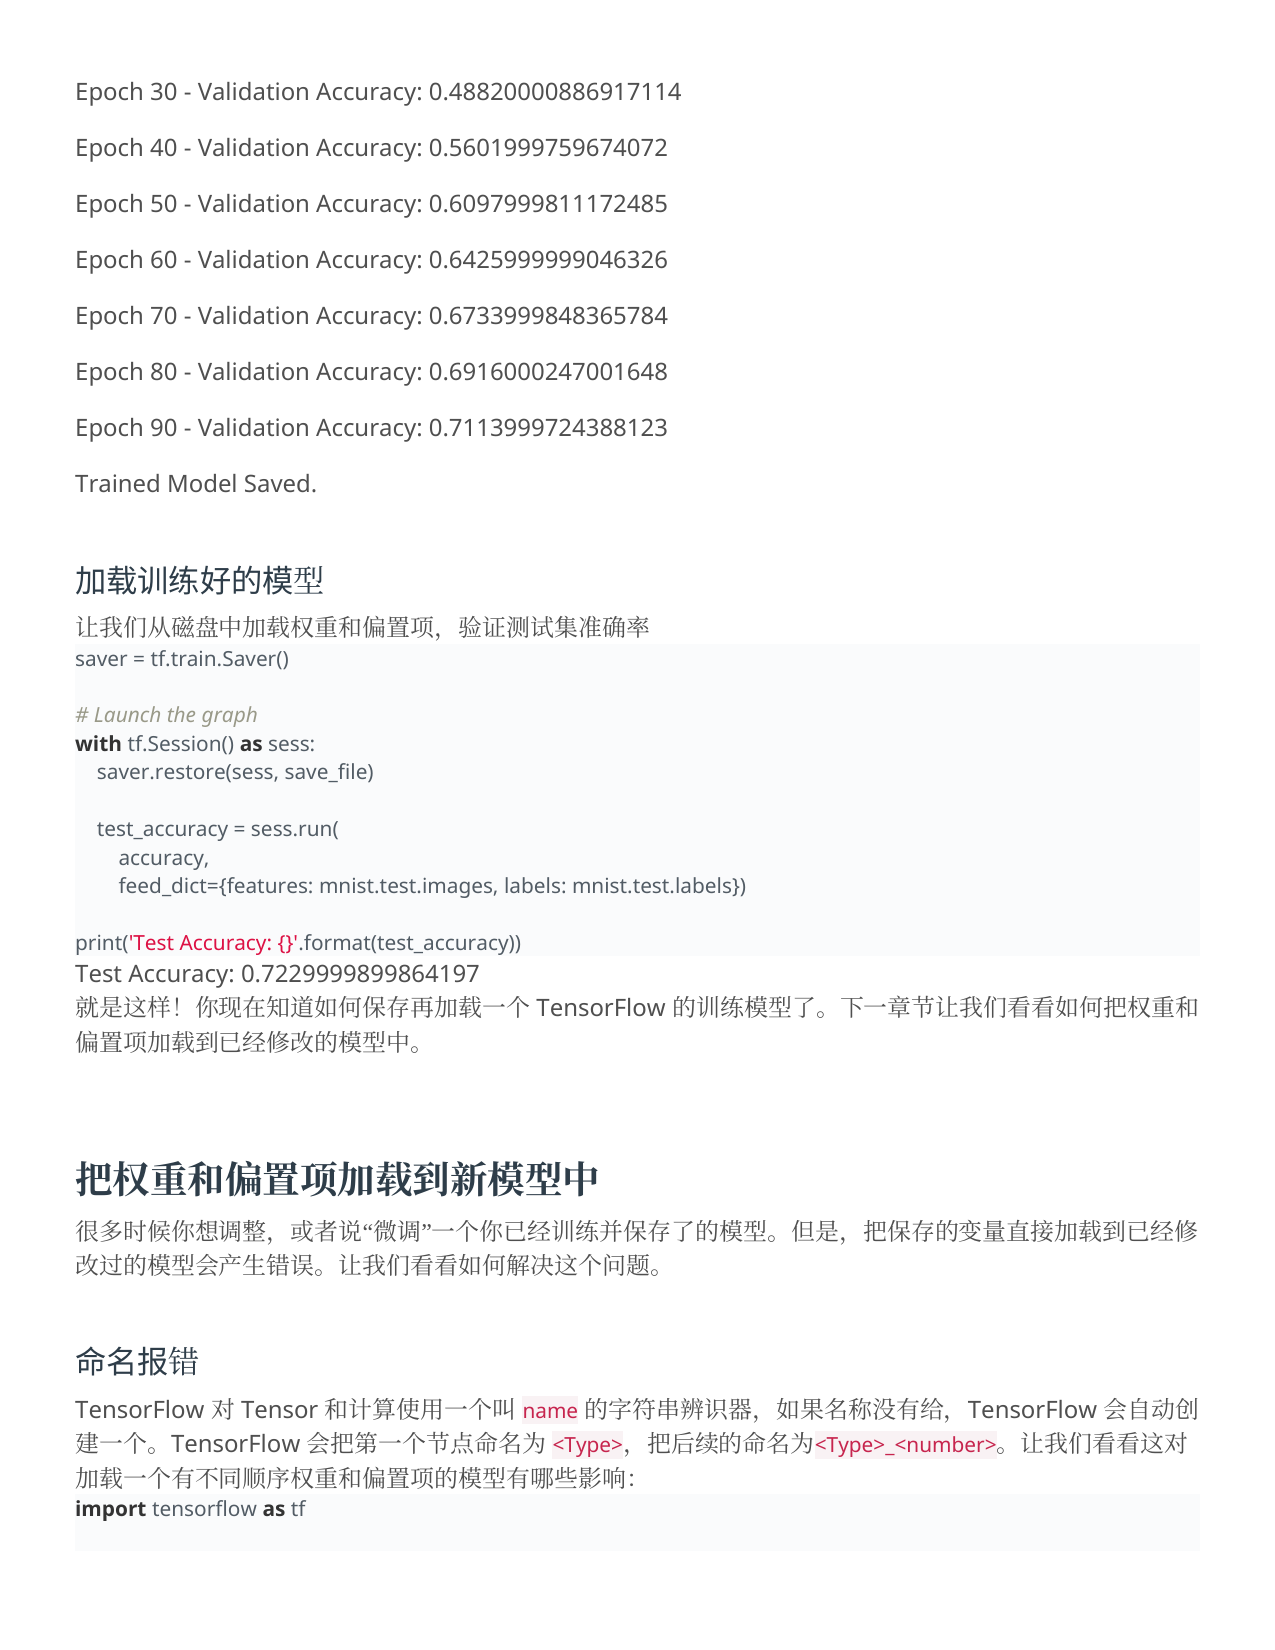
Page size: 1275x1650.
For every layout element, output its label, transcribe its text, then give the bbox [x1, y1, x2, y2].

text accuracy, [75, 843, 1200, 871]
text saver.restore(sess, save_file) [75, 757, 1200, 786]
text Epoch 90 - Validation Accuracy: 0.7113999724388123 [75, 411, 1200, 444]
text 让我们从磁盘中加载权重和偏置项，验证测试集准确率 [75, 609, 1200, 644]
text feed_dict={features: mnist.test.images, labels: mnist.test.labels}) [75, 871, 1200, 899]
text test_accuracy = sess.run( [75, 814, 1200, 843]
text saver = tf.train.Saver() [75, 644, 1200, 672]
text 就是这样！你现在知道如何保存再加载一个 TensorFlow 的训练模型了。下一章节让我们看看如何把权重和偏置项加载到已经修改的模型中。 [75, 989, 1200, 1058]
text Epoch 50 - Validation Accuracy: 0.6097999811172485 [75, 187, 1200, 220]
text with tf.Session() as sess: [75, 729, 1200, 757]
text TensorFlow 对 Tensor 和计算使用一个叫 name 的字符串辨识器，如果名称没有给，TensorFlow 会自动创建一个。TensorFlow 会把第一个节点命名为 <Type>，把后续的命名为<Type>_<number>。让我们看看这对加载一个有不同顺序权重和偏置项的模型有哪些影响： [75, 1391, 1200, 1494]
subtitle 命名报错 [75, 1338, 1200, 1383]
text import tensorflow as tf [75, 1494, 1200, 1523]
text Epoch 60 - Validation Accuracy: 0.6425999999046326 [75, 243, 1200, 276]
text # Launch the graph [75, 701, 1200, 729]
text Epoch 40 - Validation Accuracy: 0.5601999759674072 [75, 131, 1200, 164]
text Test Accuracy: 0.7229999899864197 [75, 956, 1200, 989]
text print('Test Accuracy: {}'.format(test_accuracy)) [75, 928, 1200, 956]
text 很多时候你想调整，或者说“微调”一个你已经训练并保存了的模型。但是，把保存的变量直接加载到已经修改过的模型会产生错误。让我们看看如何解决这个问题。 [75, 1212, 1200, 1281]
text Epoch 30 - Validation Accuracy: 0.48820000886917114 [75, 75, 1200, 108]
subtitle 把权重和偏置项加载到新模型中 [75, 1151, 1200, 1205]
text Epoch 70 - Validation Accuracy: 0.6733999848365784 [75, 299, 1200, 332]
text Epoch 80 - Validation Accuracy: 0.6916000247001648 [75, 355, 1200, 388]
subtitle 加载训练好的模型 [75, 556, 1200, 601]
text Trained Model Saved. [75, 467, 1200, 500]
